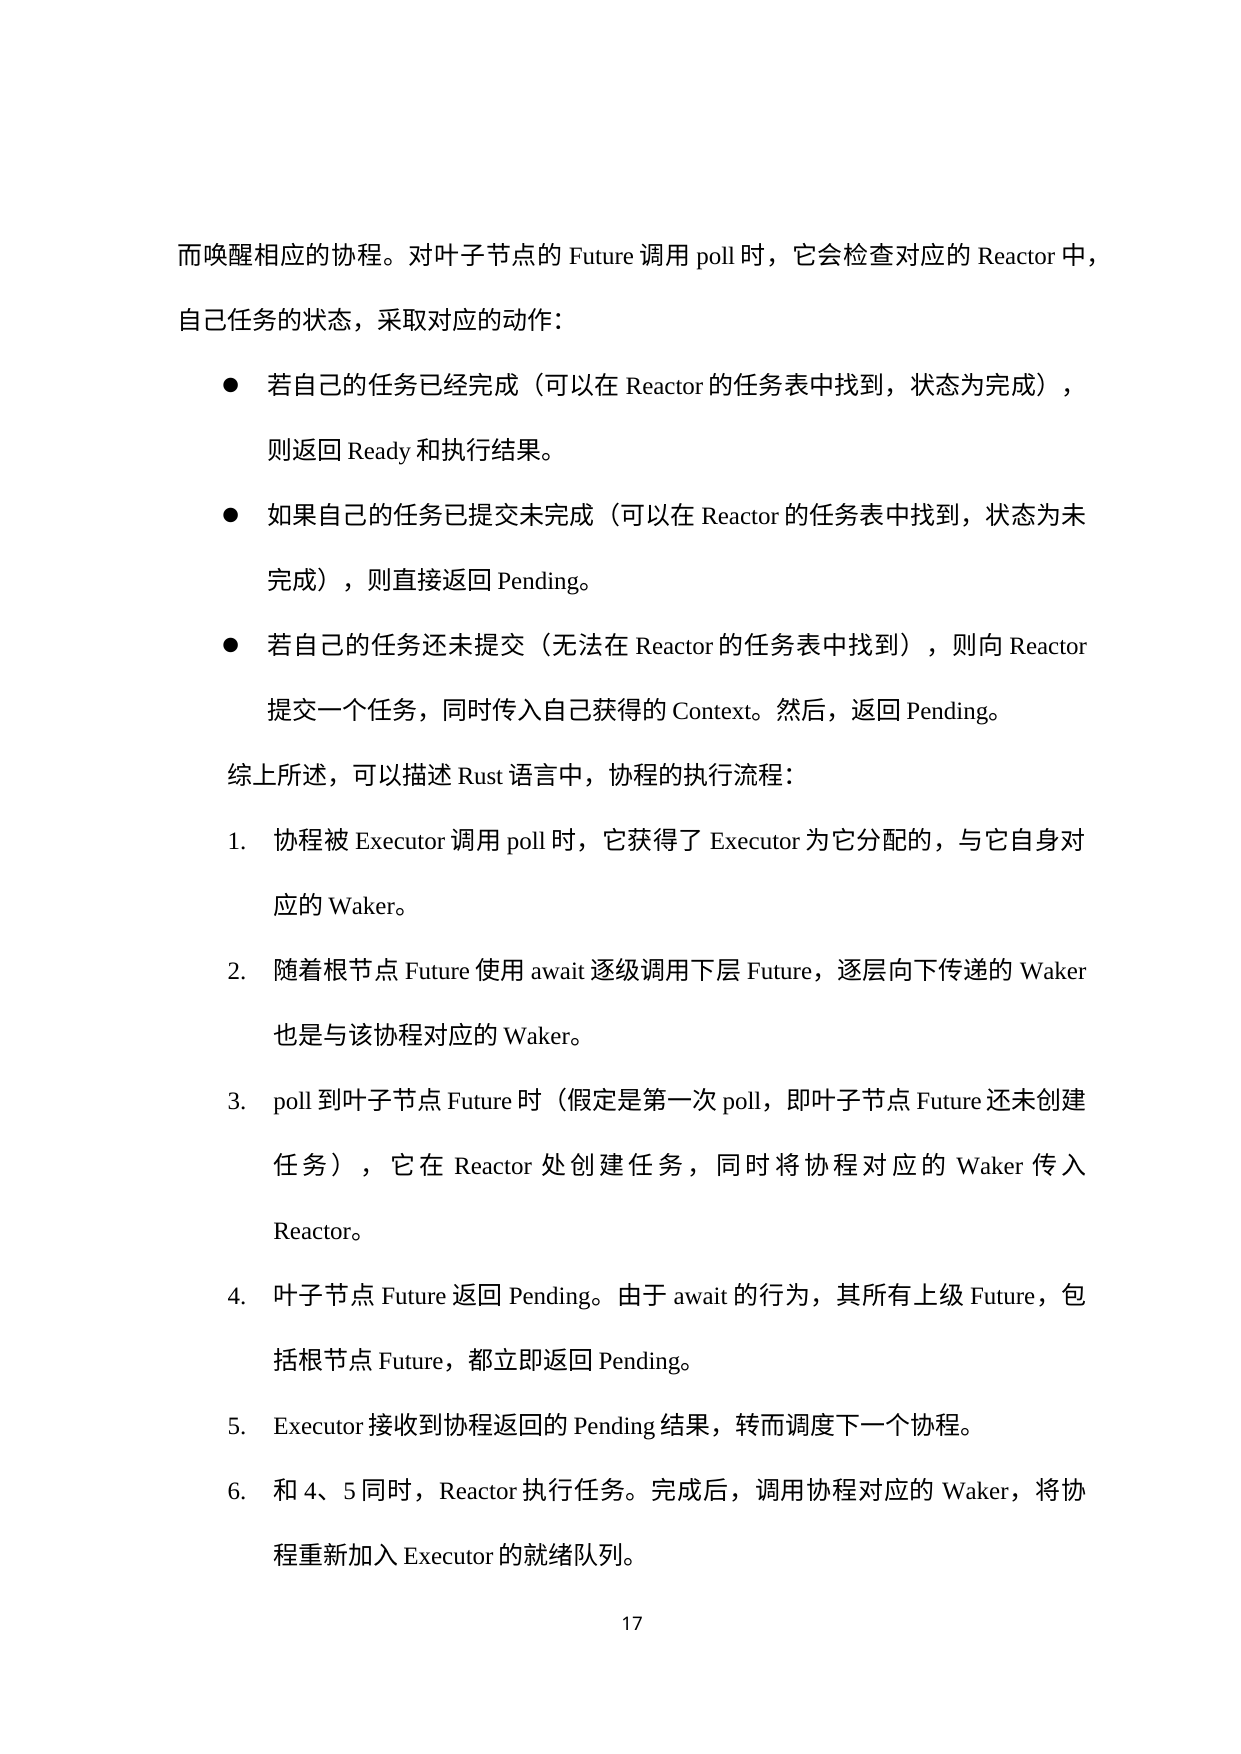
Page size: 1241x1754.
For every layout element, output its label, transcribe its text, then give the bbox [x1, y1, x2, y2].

text 综上所述，可以描述Rust语言中，协程的执行流程： [177, 741, 1087, 806]
list 叶子节点Future返回Pending。由于await的行为，其所有上级Future，包括根节点Future，都立即返回Pending。 [227, 1261, 1087, 1391]
list 若自己的任务还未提交（无法在Reactor的任务表中找到），则向Reactor提交一个任务，同时传入自己获得的Context。然后，返回Pending。 [221, 611, 1087, 741]
list 若自己的任务已经完成（可以在Reactor的任务表中找到，状态为完成），则返回Ready和执行结果。 [221, 351, 1087, 481]
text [177, 221, 1087, 351]
list poll到叶子节点Future时（假定是第一次poll，即叶子节点Future还未创建任务），它在Reactor处创建任务，同时将协程对应的Waker传入Reactor。 [227, 1066, 1087, 1261]
list 协程被Executor调用poll时，它获得了Executor为它分配的，与它自身对应的Waker。 [227, 806, 1087, 936]
list Executor接收到协程返回的Pending结果，转而调度下一个协程。 [227, 1391, 1087, 1456]
list 随着根节点Future使用await逐级调用下层Future，逐层向下传递的Waker也是与该协程对应的Waker。 [227, 936, 1087, 1066]
list 如果自己的任务已提交未完成（可以在Reactor的任务表中找到，状态为未完成），则直接返回Pending。 [221, 481, 1087, 611]
list 和4、5同时，Reactor执行任务。完成后，调用协程对应的Waker，将协程重新加入Executor的就绪队列。 [227, 1456, 1087, 1586]
